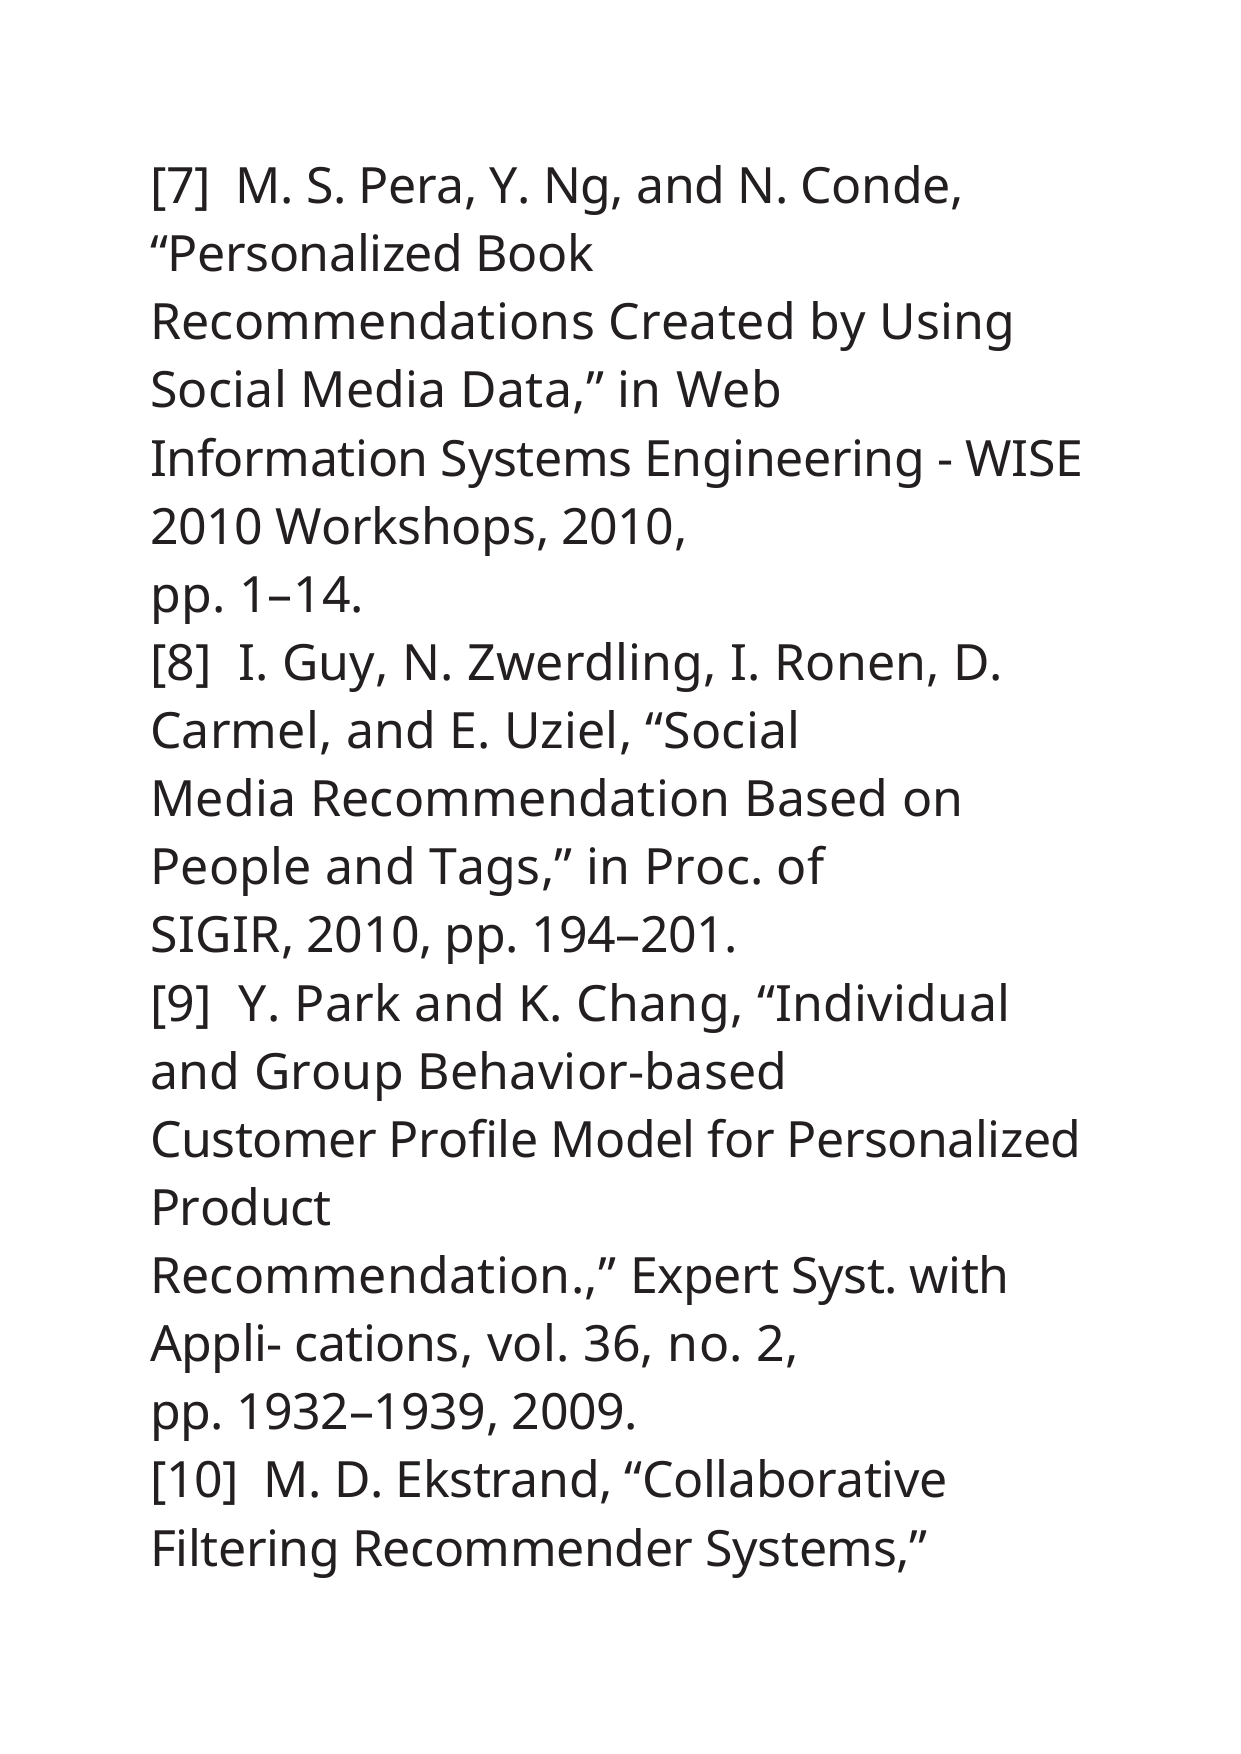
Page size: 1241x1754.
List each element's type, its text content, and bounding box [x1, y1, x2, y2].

text [8] I. Guy, N. Zwerdling, I. Ronen, D. Carmel, and E. Uziel, “Social [150, 627, 1090, 763]
text Information Systems Engineering - WISE 2010 Workshops, 2010, [150, 422, 1090, 559]
text [10] M. D. Ekstrand, “Collaborative Filtering Recommender Systems,” [150, 1444, 1090, 1581]
text [9] Y. Park and K. Chang, “Individual and Group Behavior-based [150, 967, 1090, 1104]
text pp. 1932–1939, 2009. [150, 1376, 1090, 1444]
text Recommendation.,” Expert Syst. with Appli- cations, vol. 36, no. 2, [150, 1240, 1090, 1376]
text Media Recommendation Based on People and Tags,” in Proc. of [150, 763, 1090, 899]
text pp. 1–14. [150, 559, 1090, 627]
text Customer Profile Model for Personalized Product [150, 1104, 1090, 1240]
text Recommendations Created by Using Social Media Data,” in Web [150, 286, 1090, 422]
text [7] M. S. Pera, Y. Ng, and N. Conde, “Personalized Book [150, 150, 1090, 286]
text SIGIR, 2010, pp. 194–201. [150, 899, 1090, 967]
